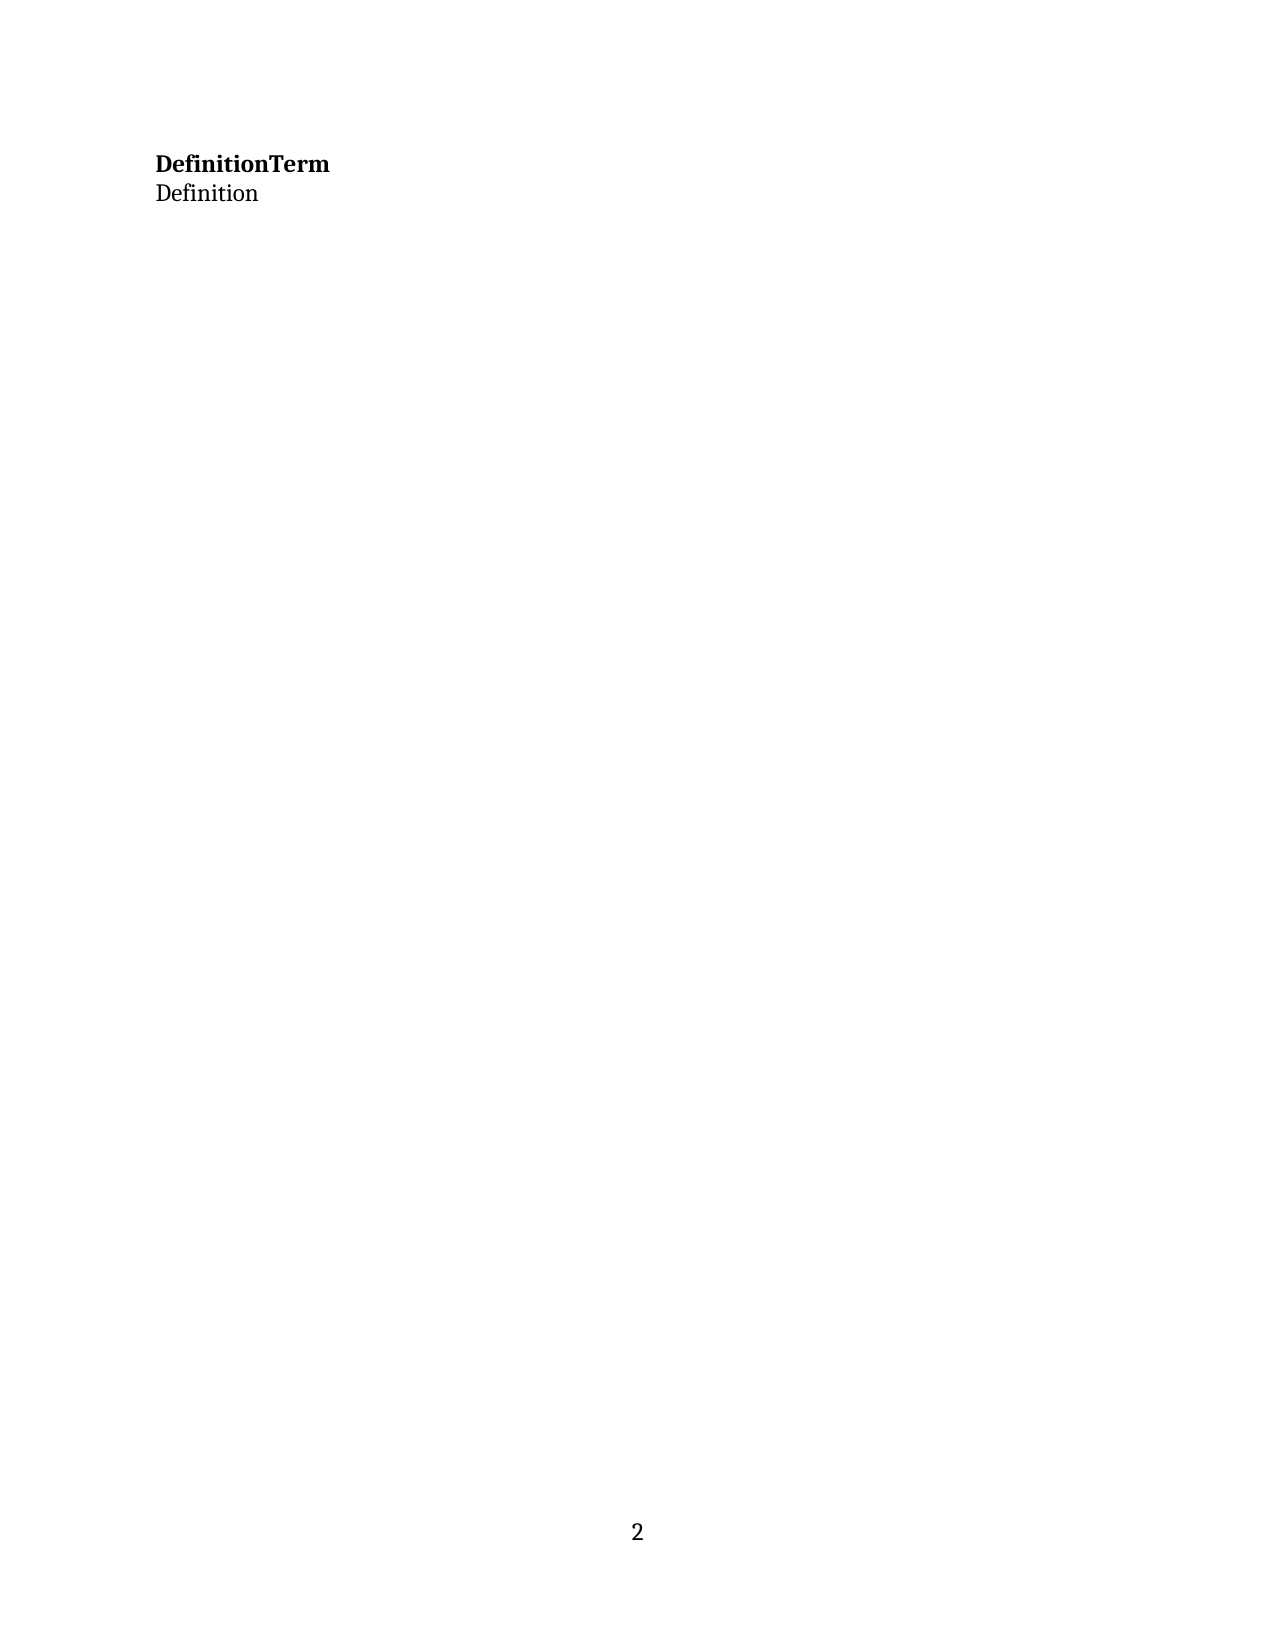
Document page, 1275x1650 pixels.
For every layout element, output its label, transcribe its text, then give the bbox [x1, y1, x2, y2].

text Definition [150, 179, 1125, 207]
text DefinitionTerm [150, 150, 1125, 179]
